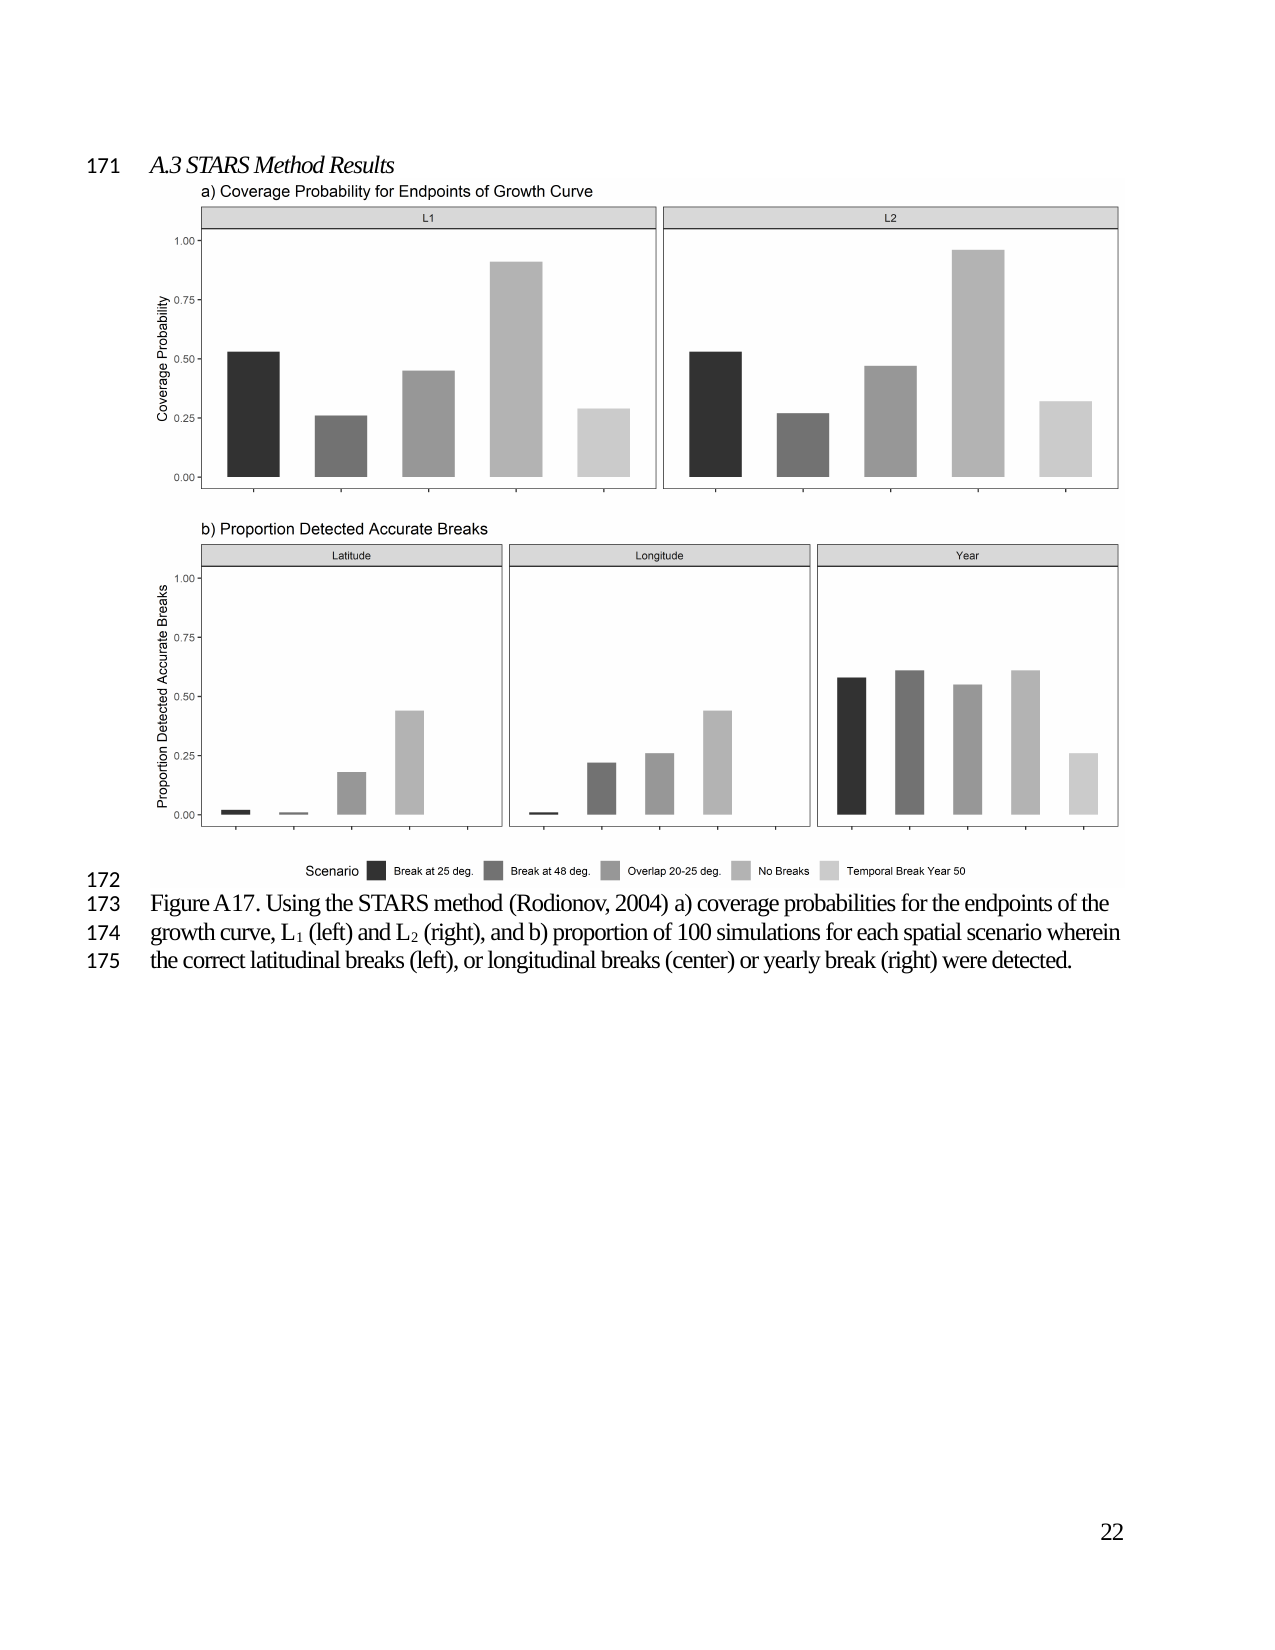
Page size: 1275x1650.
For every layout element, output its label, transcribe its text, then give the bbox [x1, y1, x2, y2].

subtitle A.3 STARS Method Results [150, 150, 1125, 178]
text Figure A17. Using the STARS method (Rodionov, 2004) a) coverage probabilities for the endpoints of the growth curve, L1 (left) and L2 (right), and b) proportion of 100 simulations for each spatial scenario wherein the correct latitudinal breaks (left), or longitudinal breaks (center) or yearly break (right) were detected. [150, 888, 1125, 974]
picture [150, 178, 1125, 888]
